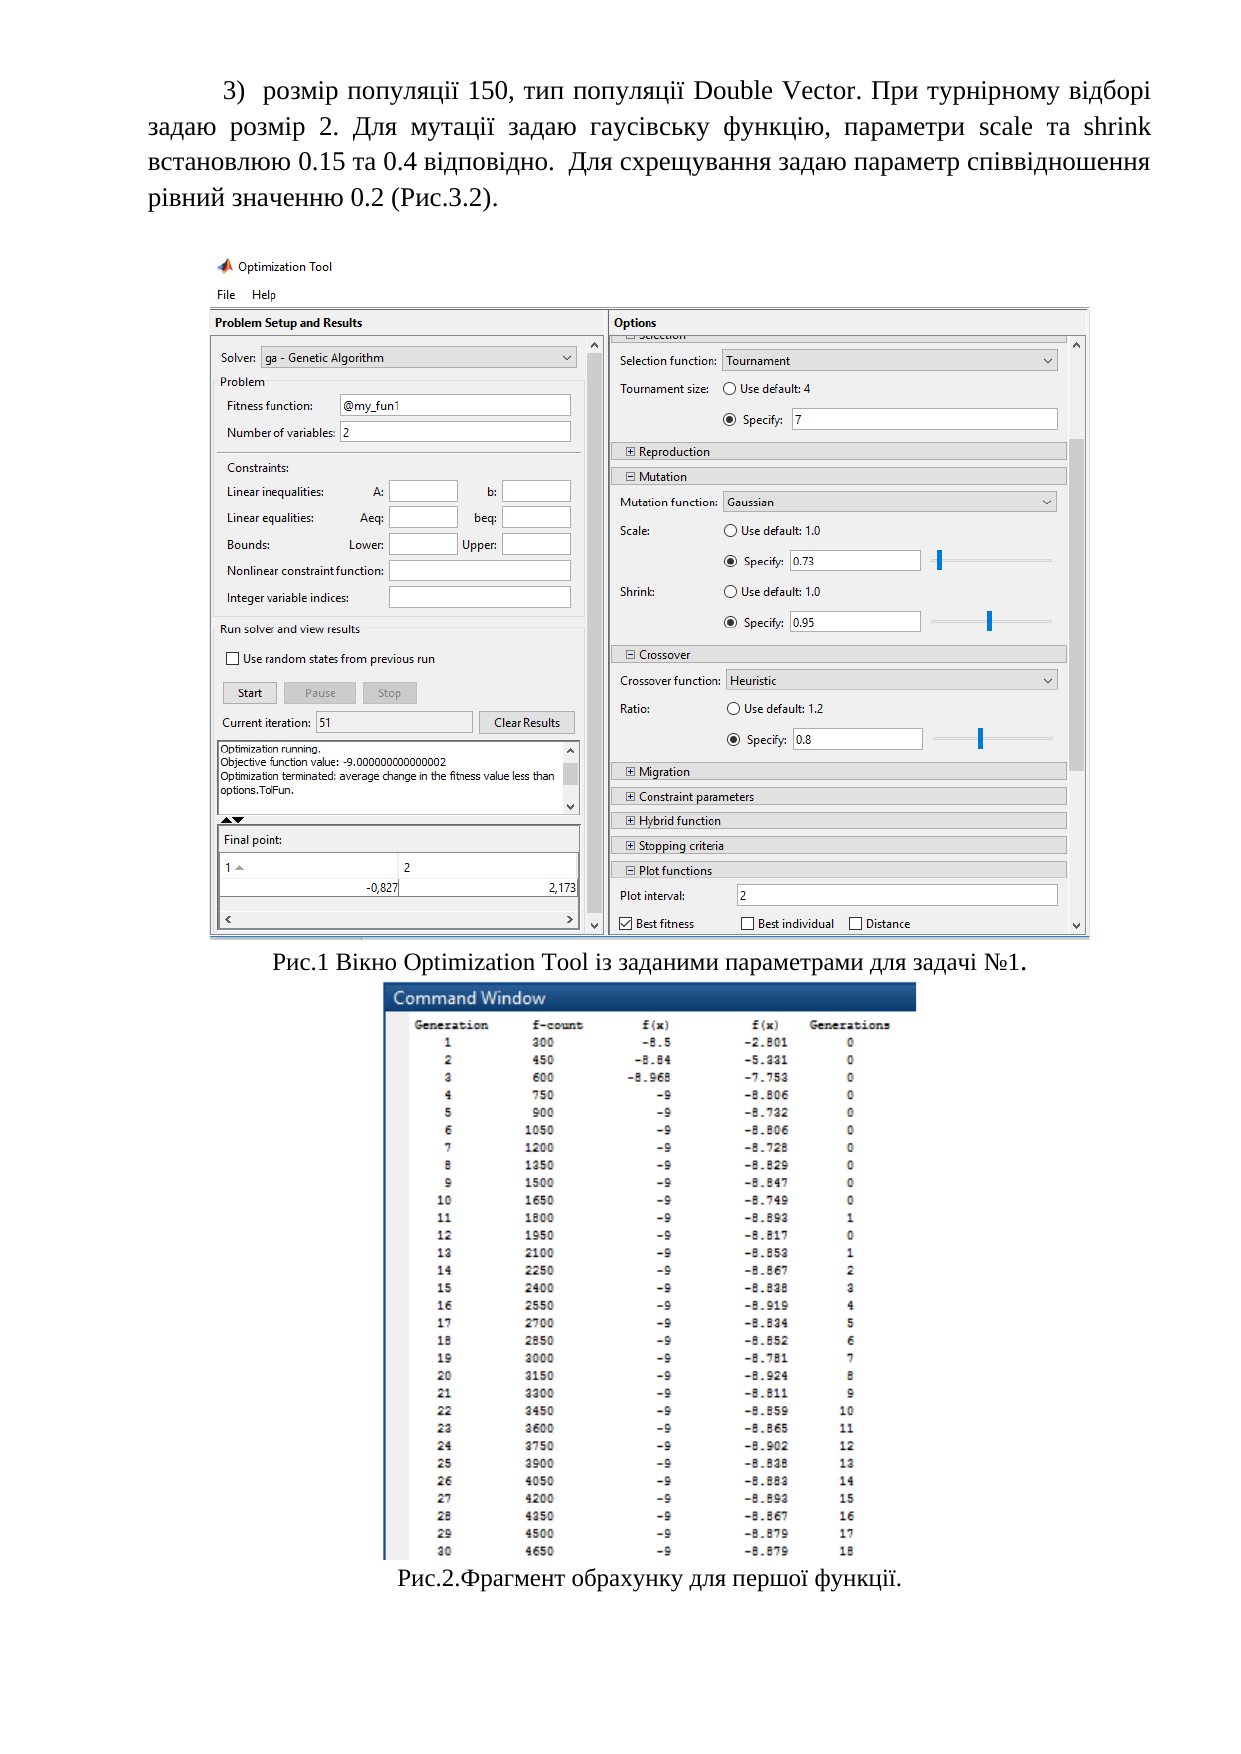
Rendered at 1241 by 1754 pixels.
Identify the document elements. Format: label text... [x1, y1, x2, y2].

picture [209, 252, 1090, 940]
text Рис.2.Фрагмент обрахунку для першої функції. [148, 1563, 1152, 1592]
picture [383, 981, 917, 1560]
text 3) розмір популяції 150, тип популяції Double Vector. При турнірному відборі задаю розмір 2. Для мутації задаю гаусівську функцію, параметри scale та shrink встановлюю 0.15 та 0.4 відповідно. Для схрещування задаю параметр співвідношення рівний значенню 0.2 (Рис.3.2). [148, 74, 1152, 212]
text Рис.1 Вікно Optimization Tool із заданими параметрами для задачі №1. [148, 943, 1152, 977]
